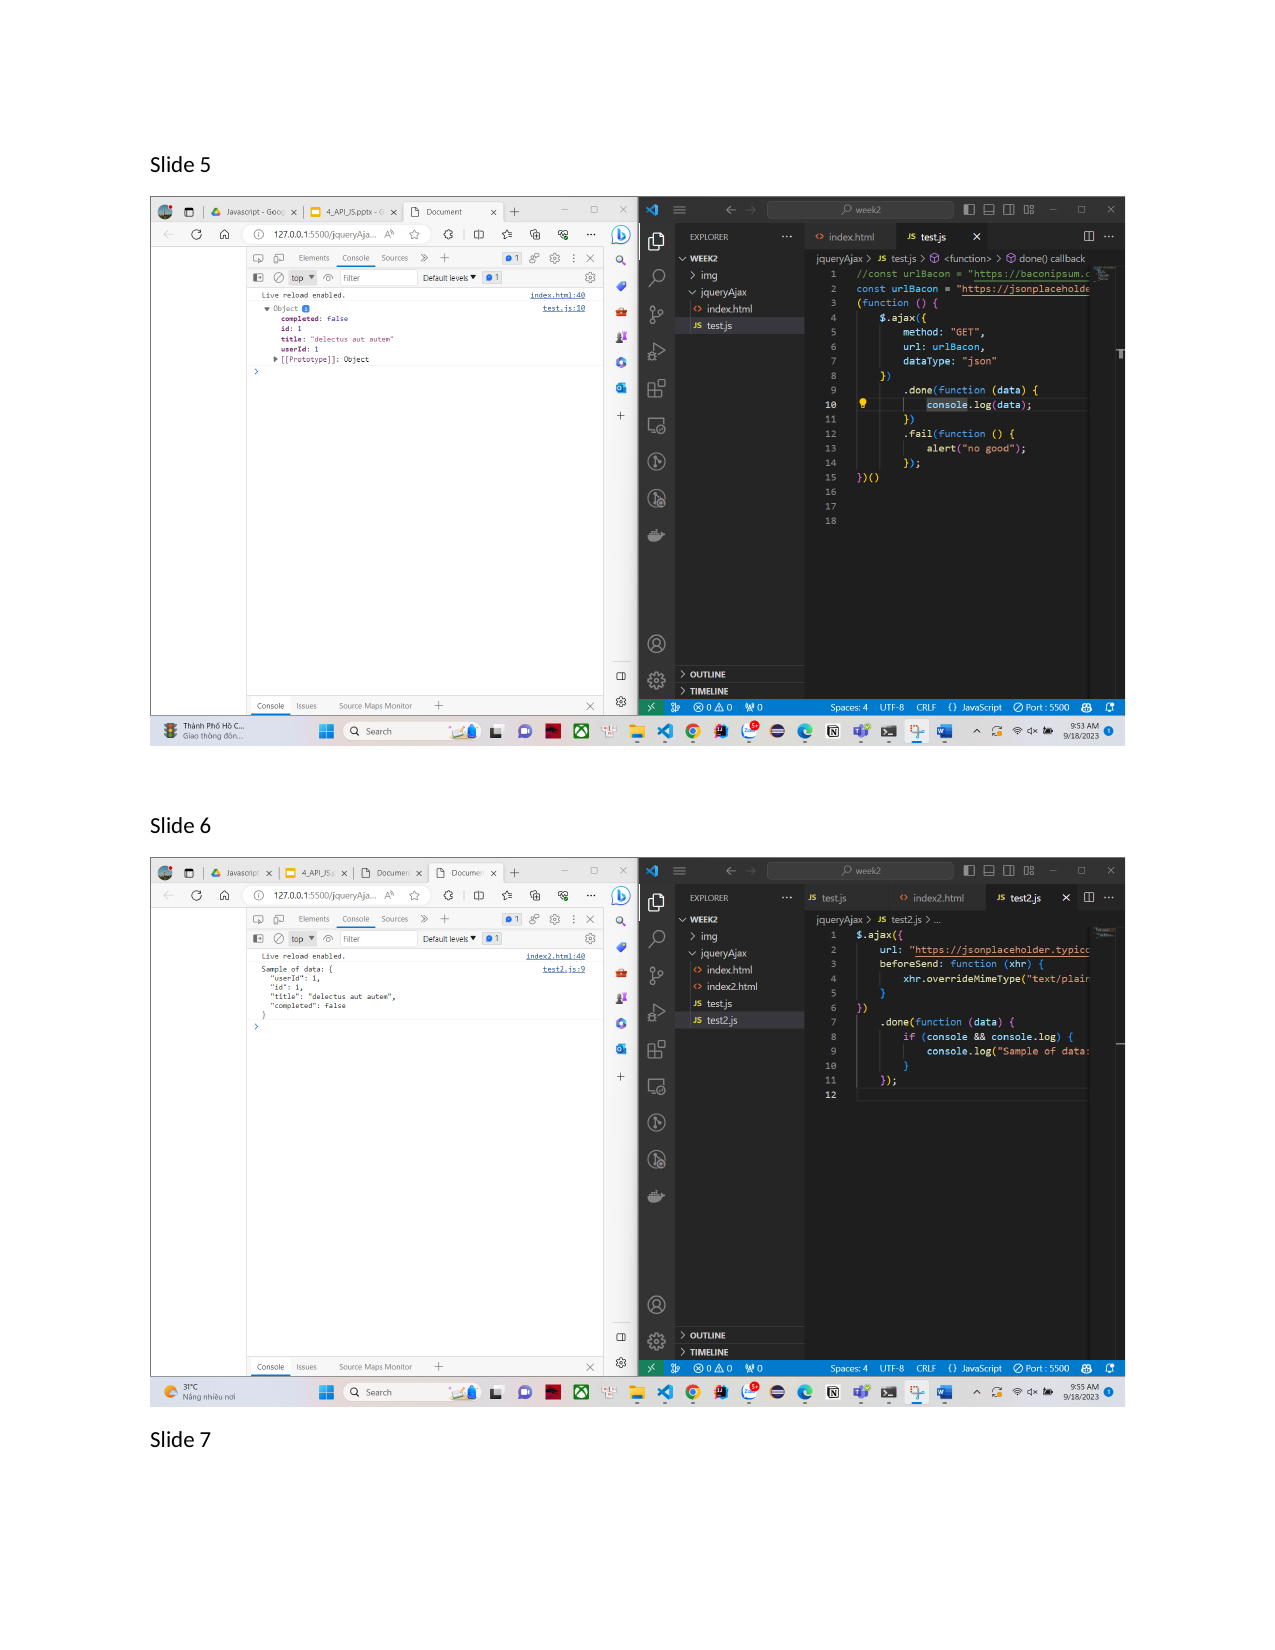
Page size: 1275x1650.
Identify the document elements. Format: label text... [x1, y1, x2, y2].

text Slide 5 [150, 150, 1125, 178]
text Slide 7 [150, 1425, 1125, 1453]
picture [150, 196, 1125, 746]
text Slide 6 [150, 811, 1125, 839]
picture [150, 857, 1125, 1407]
